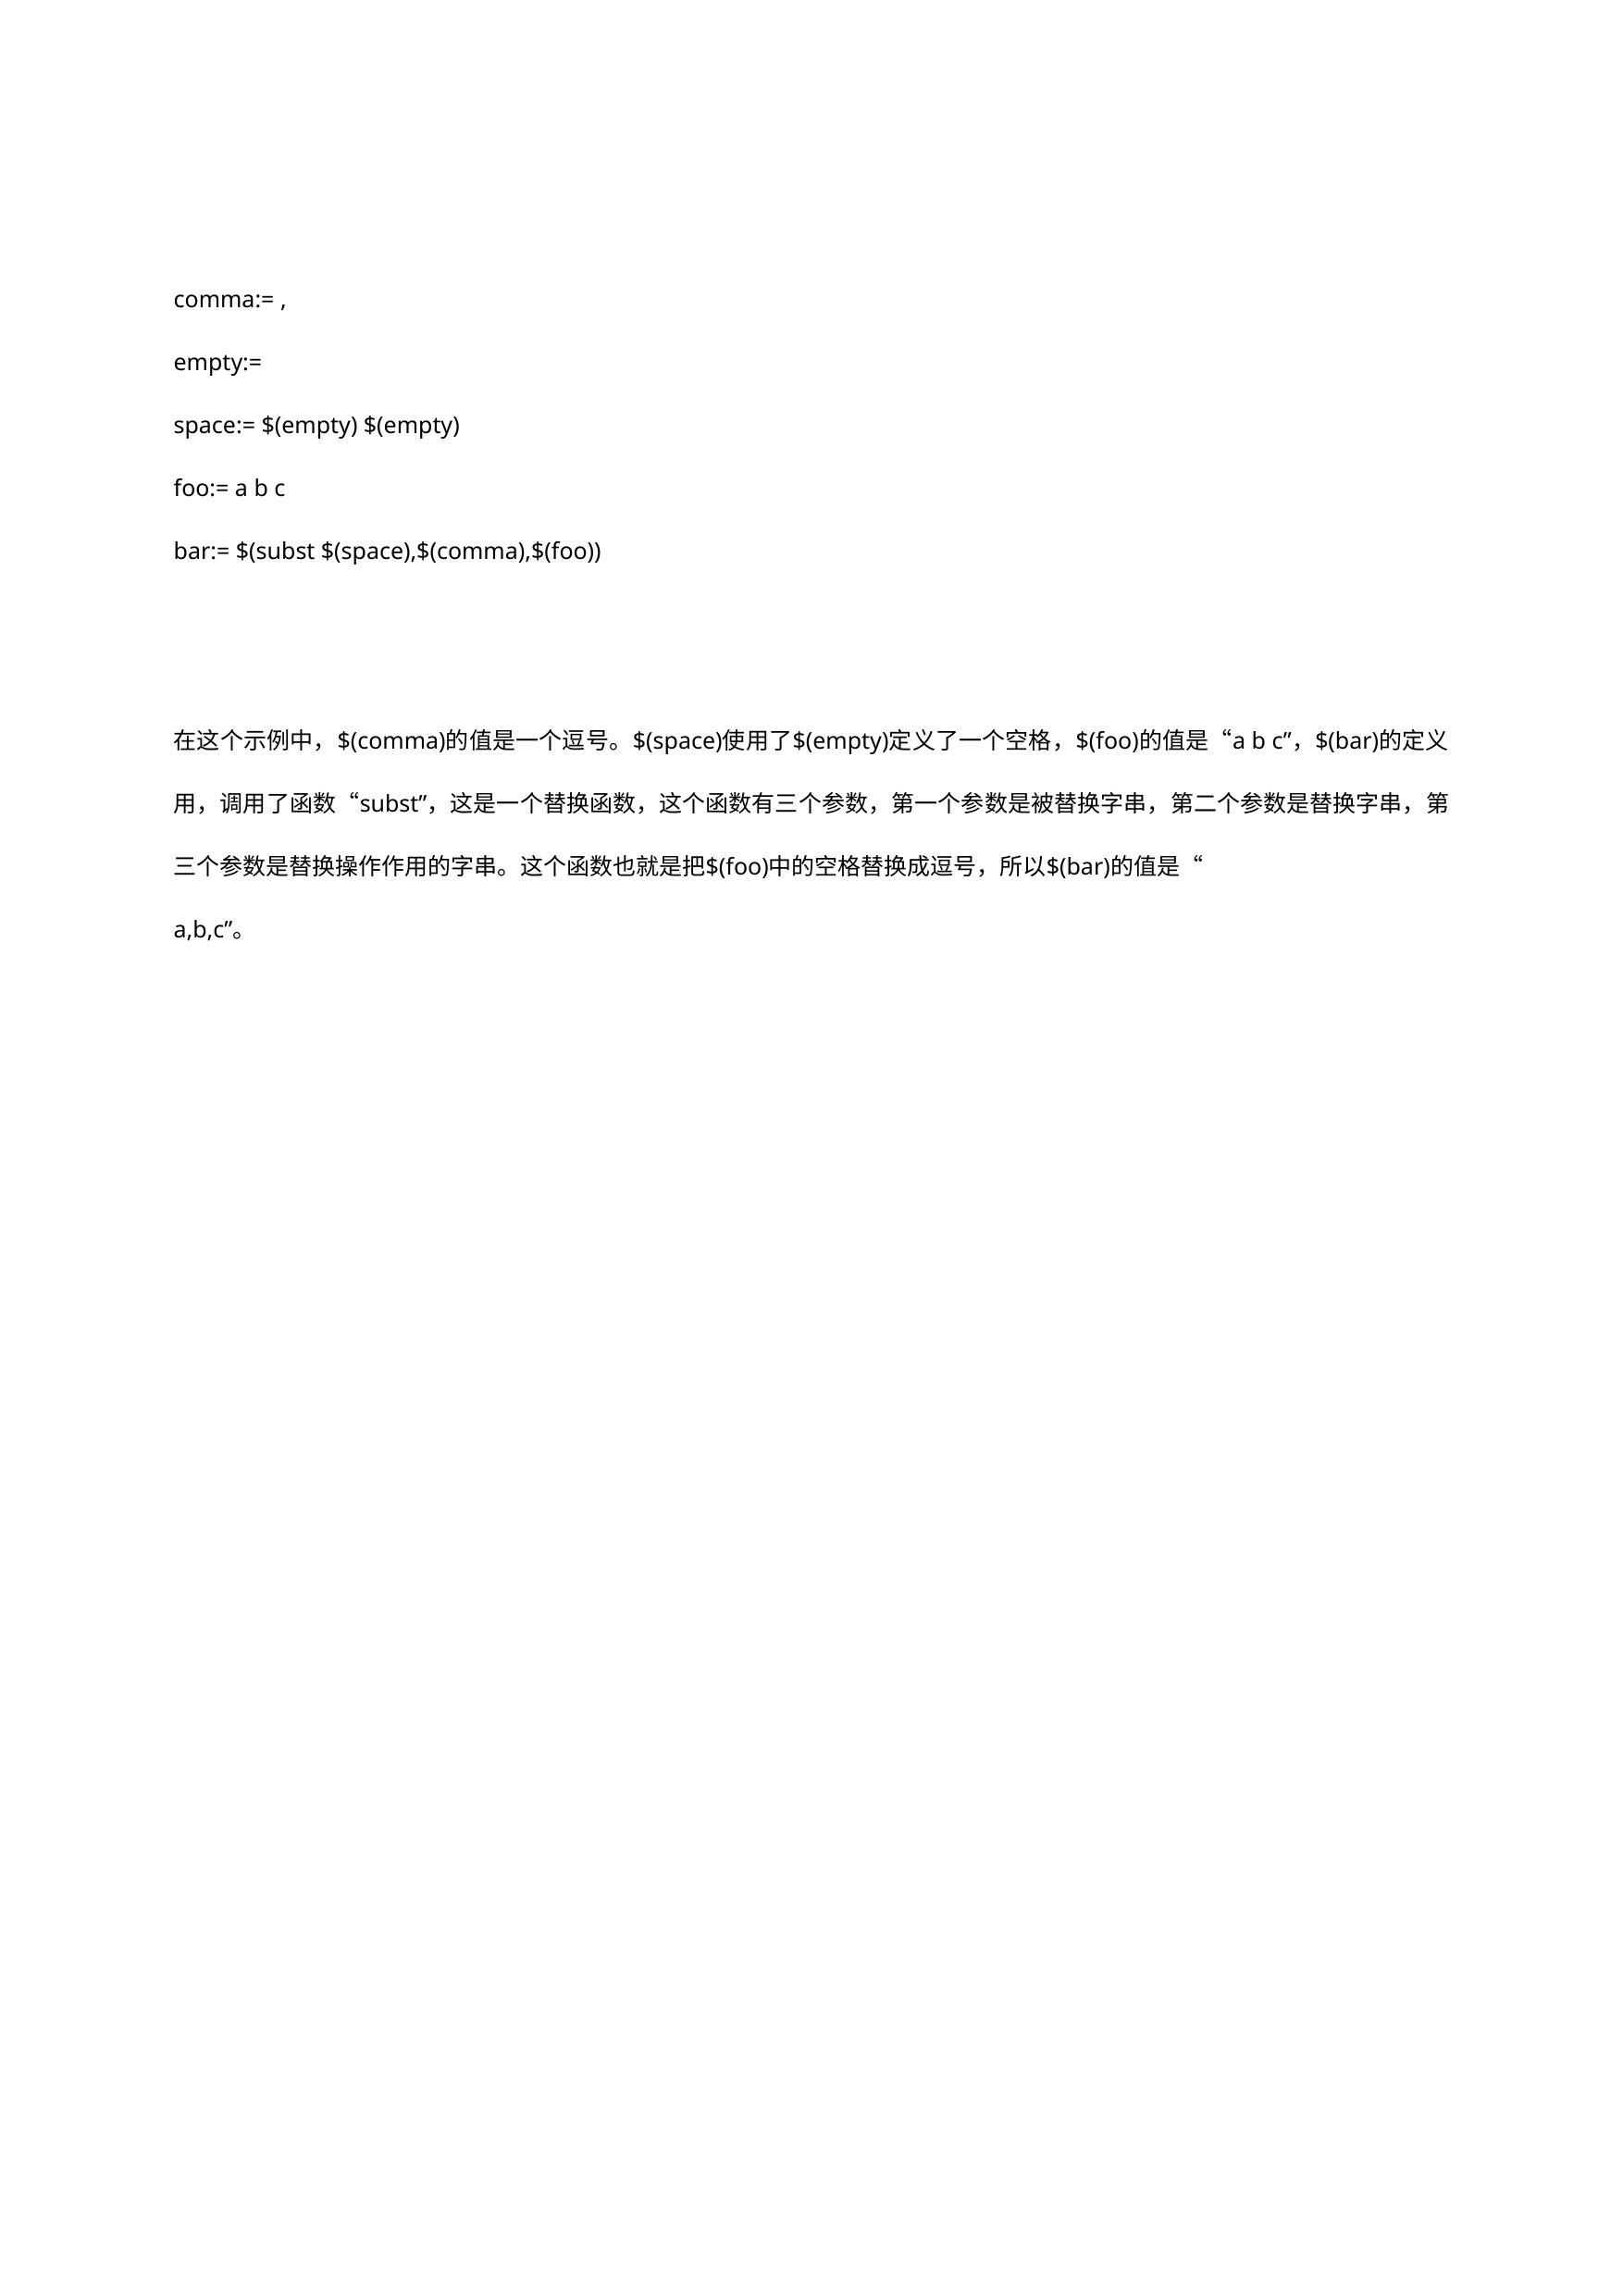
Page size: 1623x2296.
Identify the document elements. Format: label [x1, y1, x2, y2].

text [173, 142, 1449, 959]
